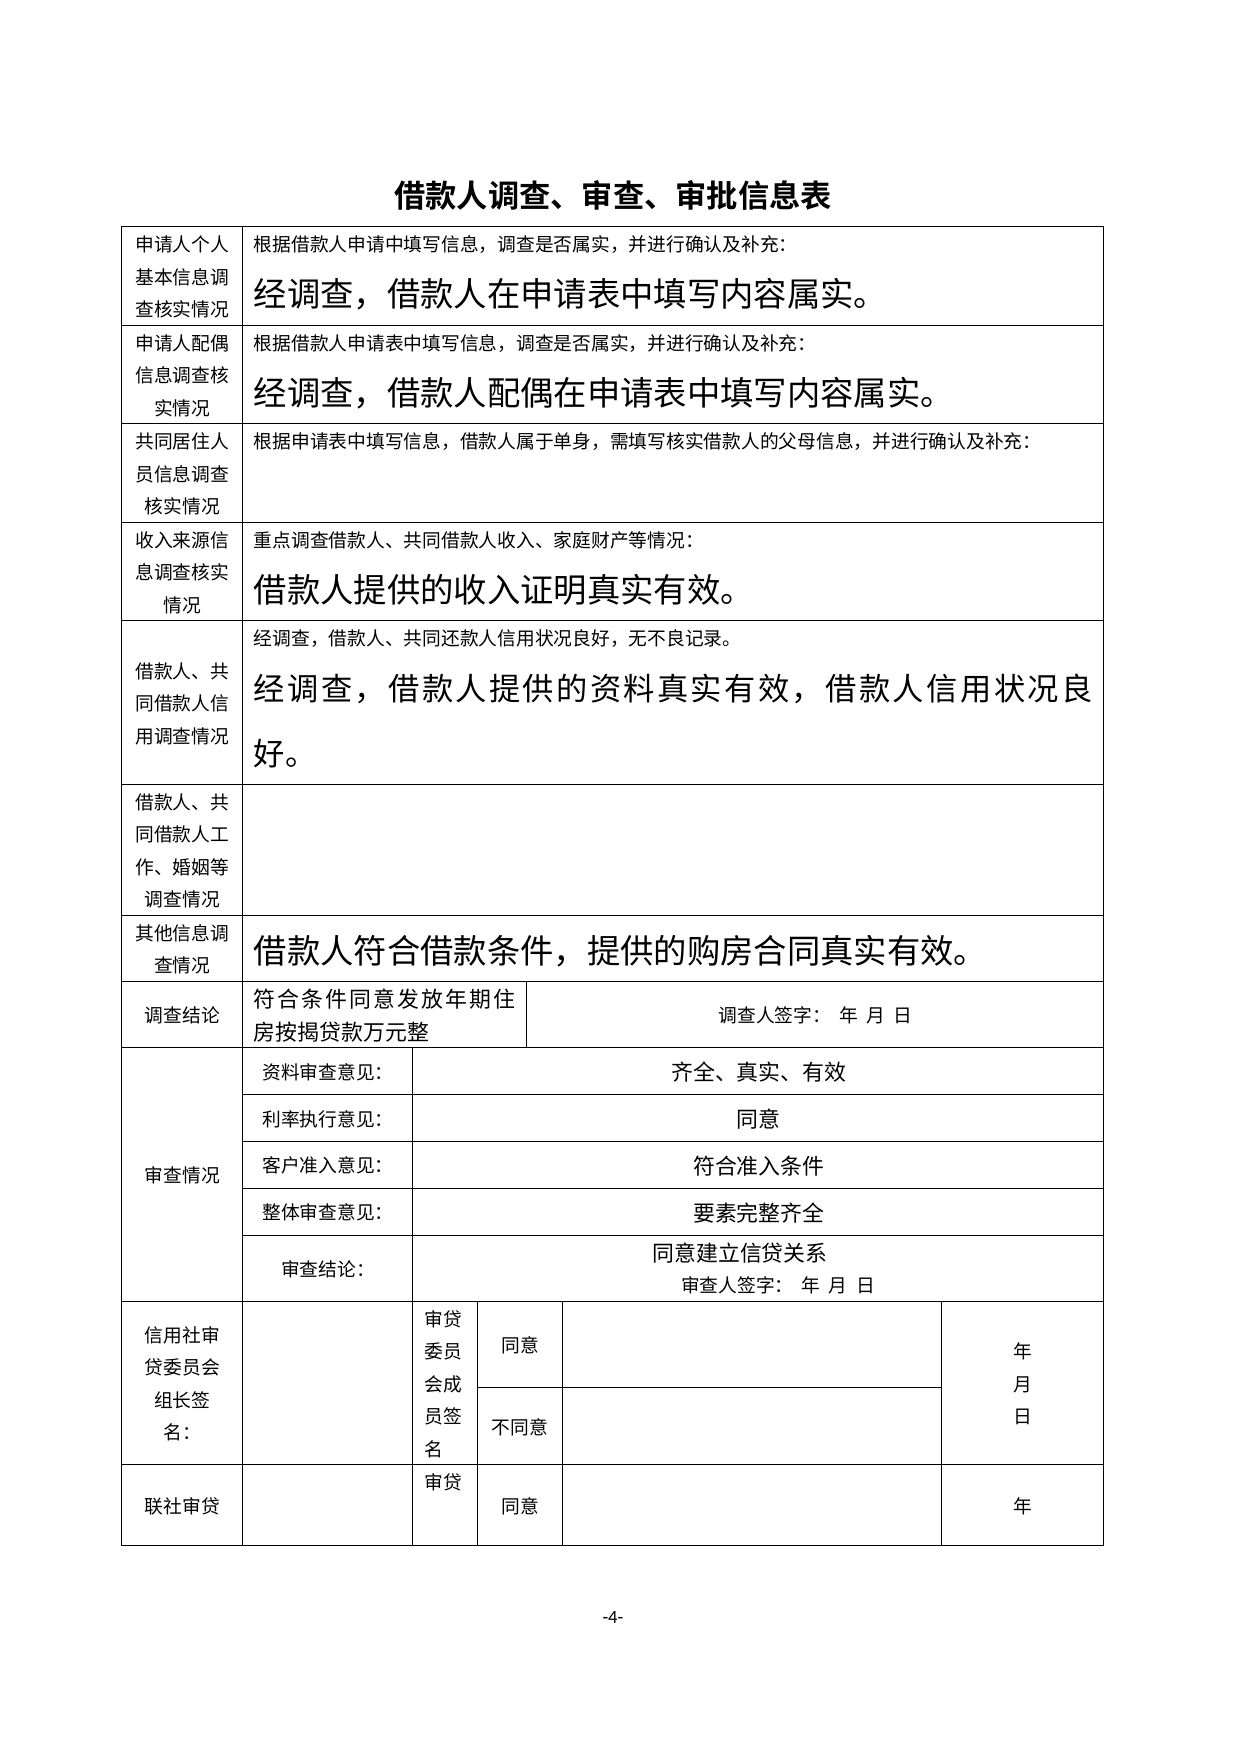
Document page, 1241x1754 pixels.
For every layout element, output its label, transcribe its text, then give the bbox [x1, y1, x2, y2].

table_cell 审贷 委员 会成 员签 名 [413, 1302, 477, 1464]
table_cell 符合准入条件 [413, 1142, 1103, 1188]
text 借款人调查、审查、审批信息表 [133, 161, 1093, 226]
table_cell 共同居住人 员信息调查 核实情况 [122, 424, 242, 522]
table_cell [243, 1302, 412, 1464]
table_cell [243, 785, 1103, 915]
table_cell 同意建立信贷关系 审查人签字： 年 月 日 [413, 1236, 1103, 1301]
table_cell [563, 1302, 941, 1387]
table_cell 经调查，借款人、共同还款人信用状况良好，无不良记录。 经调查，借款人提供的资料真实有效，借款人信用状况良好。 [243, 621, 1103, 784]
table_cell 审贷 委员 会成 员签 名 [413, 1465, 477, 1544]
table_cell 审查结论： [243, 1236, 412, 1301]
table_cell [563, 1388, 941, 1464]
table_cell 借款人、共 同借款人信用调查情况 [122, 621, 242, 784]
table_cell 根据借款人申请表中填写信息，调查是否属实，并进行确认及补充： 经调查，借款人配偶在申请表中填写内容属实。 [243, 326, 1103, 423]
table_cell 联社审贷 委员会组 长签名： [122, 1465, 242, 1544]
table_cell 同意 [478, 1465, 562, 1544]
table_cell 同意 [413, 1095, 1103, 1141]
table_cell [563, 1465, 941, 1544]
table_cell 根据申请表中填写信息，借款人属于单身，需填写核实借款人的父母信息，并进行确认及补充： [243, 424, 1103, 522]
table_header 申请人个人 基本信息调 查核实情况 [122, 227, 242, 325]
table_cell 调查结论 [122, 982, 242, 1047]
table_cell 客户准入意见： [243, 1142, 412, 1188]
table_cell 年 月 日 [942, 1465, 1103, 1544]
table_cell 借款人、共同借款人工作、婚姻等 调查情况 [122, 785, 242, 915]
table_cell 不同意 [478, 1388, 562, 1464]
table_cell 符合条件同意发放年期住房按揭贷款万元整 [243, 982, 526, 1047]
table_cell 要素完整齐全 [413, 1189, 1103, 1234]
table_cell 整体审查意见： [243, 1189, 412, 1234]
table_cell 信用社审 贷委员会 组长签 名： [122, 1302, 242, 1464]
table_cell 年 月 日 [942, 1302, 1103, 1464]
table_cell 收入来源信息调查核实 情况 [122, 523, 242, 620]
table_cell 审查情况 [122, 1048, 242, 1301]
table_header 根据借款人申请中填写信息，调查是否属实，并进行确认及补充： 经调查，借款人在申请表中填写内容属实。 [243, 227, 1103, 325]
table_cell 借款人符合借款条件，提供的购房合同真实有效。 [243, 916, 1103, 981]
table_cell 齐全、真实、有效 [413, 1048, 1103, 1094]
table_cell 利率执行意见： [243, 1095, 412, 1141]
table_cell 重点调查借款人、共同借款人收入、家庭财产等情况： 借款人提供的收入证明真实有效。 [243, 523, 1103, 620]
table_cell [243, 1465, 412, 1544]
table_cell 资料审查意见： [243, 1048, 412, 1094]
table_cell 调查人签字： 年 月 日 [527, 982, 1103, 1047]
table_cell 其他信息调 查情况 [122, 916, 242, 981]
table_cell 同意 [478, 1302, 562, 1387]
table_cell 申请人配偶 信息调查核 实情况 [122, 326, 242, 423]
